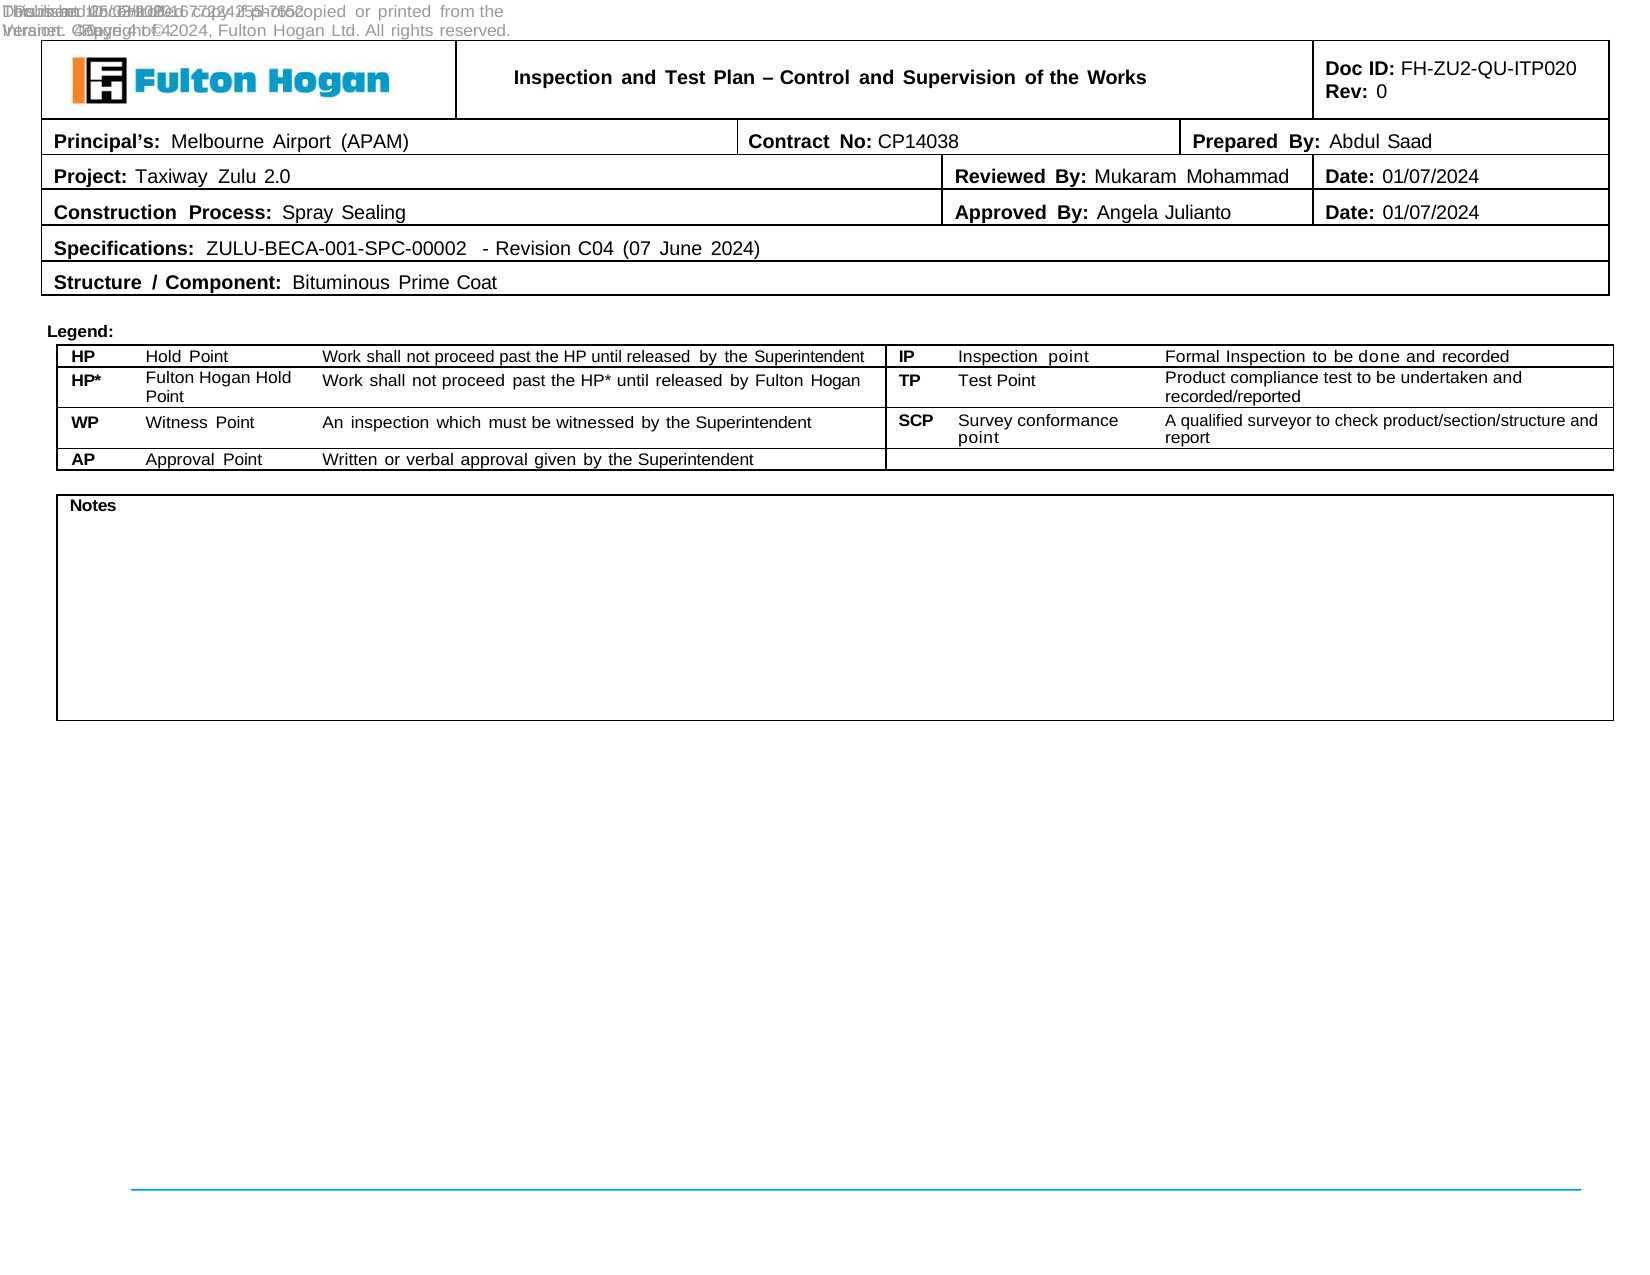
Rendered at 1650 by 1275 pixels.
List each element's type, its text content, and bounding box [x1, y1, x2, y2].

table_cell AP [58, 449, 122, 469]
table_cell Prepared By: Abdul Saad [1181, 120, 1608, 154]
table_cell Written or verbal approval given by the Superintendent [309, 449, 885, 469]
table_cell Date: 01/07/2024 [1314, 190, 1608, 224]
table_cell Approved By: Angela Julianto [943, 190, 1312, 224]
table_header Formal Inspection to be done and recorded [1143, 346, 1613, 366]
table_cell Work shall not proceed past the HP* until released by Fulton Hogan [309, 368, 885, 407]
table_header IP Inspection point [887, 346, 1143, 366]
picture [68, 52, 392, 106]
table_cell A qualified surveyor to check product/section/structure and report [1143, 408, 1613, 447]
table_header HP [58, 346, 122, 366]
table_cell WP [58, 408, 122, 447]
table_cell Project: Taxiway Zulu 2.0 [42, 155, 941, 188]
table_cell TP Test Point [887, 368, 1143, 407]
table_cell Product compliance test to be undertaken and recorded/reported [1143, 368, 1613, 407]
table_cell Contract No: CP14038 [738, 120, 1179, 154]
table_cell SCP Survey conformance point [887, 408, 1143, 447]
table_cell Reviewed By: Mukaram Mohammad [943, 155, 1312, 188]
table_cell Specifications: ZULU-BECA-001-SPC-00002 - Revision C04 (07 June 2024) [42, 226, 1608, 260]
table_header Hold Point [122, 346, 309, 366]
table_header Inspection and Test Plan – Control and Supervision of the Works [457, 41, 1312, 118]
table_cell Approval Point [122, 449, 309, 469]
table_cell Date: 01/07/2024 [1314, 155, 1608, 188]
table_cell An inspection which must be witnessed by the Superintendent [309, 408, 885, 447]
table_cell Witness Point [122, 408, 309, 447]
text Legend: [47, 322, 1625, 341]
table_header Doc ID: FH-ZU2-QU-ITP020 Rev: 0 [1314, 41, 1608, 118]
table_cell Fulton Hogan Hold Point [122, 368, 309, 407]
table_cell [887, 449, 1613, 469]
table_cell Structure / Component: Bituminous Prime Coat [42, 262, 1608, 294]
table_cell Principal’s: Melbourne Airport (APAM) [42, 120, 737, 154]
table_header [42, 41, 455, 118]
table_cell HP* [58, 368, 122, 407]
table_header Work shall not proceed past the HP until released by the Superintendent [309, 346, 885, 366]
table_cell Construction Process: Spray Sealing [42, 190, 941, 224]
